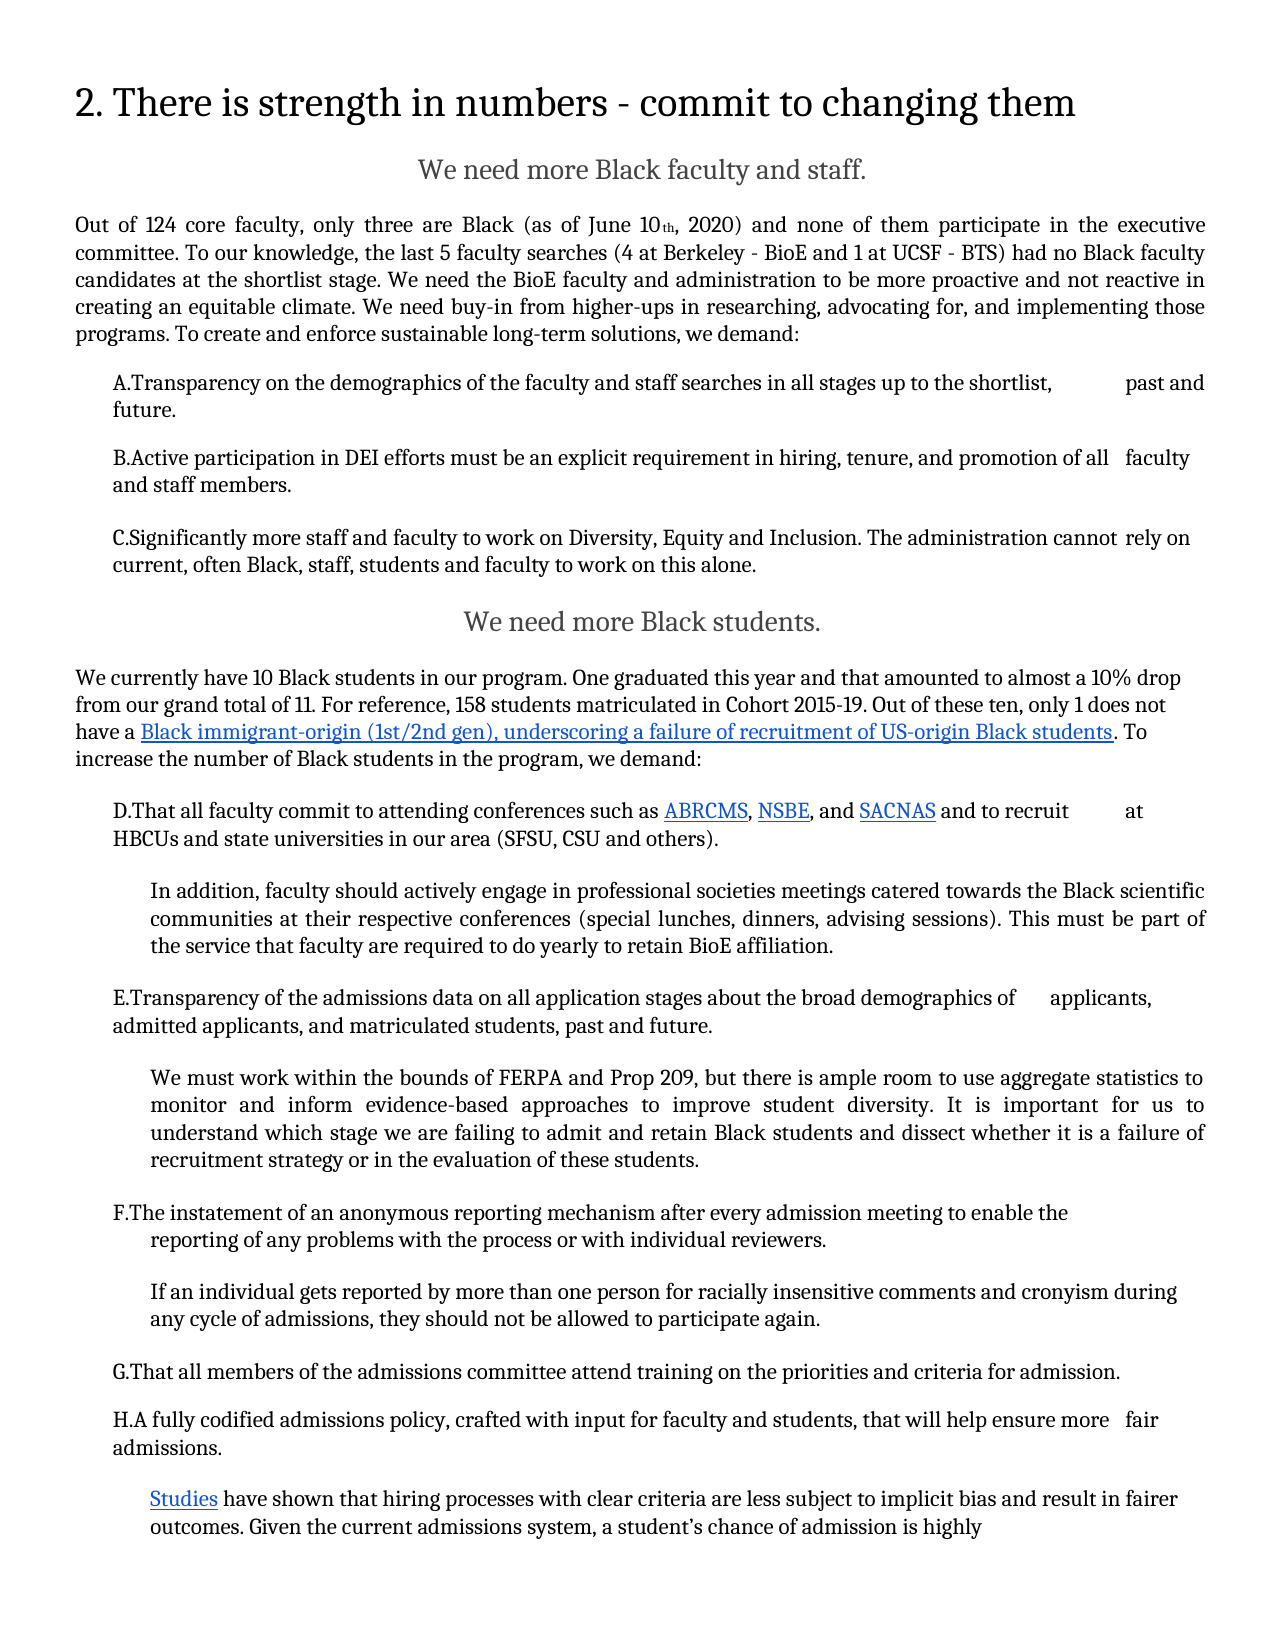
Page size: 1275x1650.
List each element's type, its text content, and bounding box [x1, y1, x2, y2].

text We must work within the bounds of FERPA and Prop 209, but there is ample room to use aggregate statistics to monitor and inform evidence-based approaches to improve student diversity. It is important for us to understand which stage we are failing to admit and retain Black students and dissect whether it is a failure of recruitment strategy or in the evaluation of these students. [150, 1063, 1207, 1173]
text G.That all members of the admissions committee attend training on the priorities and criteria for admission. [113, 1358, 1209, 1385]
text B.Active participation in DEI efforts must be an explicit requirement in hiring, tenure, and promotion of all faculty and staff members. [113, 443, 1209, 498]
text Out of 124 core faculty, only three are Black (as of June 10th, 2020) and none of them participate in the executive committee. To our knowledge, the last 5 faculty searches (4 at Berkeley - BioE and 1 at UCSF - BTS) had no Black faculty candidates at the shortlist stage. We need the BioE faculty and administration to be more proactive and not reactive in creating an equitable climate. We need buy-in from higher-ups in researching, advocating for, and implementing those programs. To create and enforce sustainable long-term solutions, we demand: [75, 211, 1207, 347]
text We need more Black faculty and staff. [75, 152, 1209, 186]
text In addition, faculty should actively engage in professional societies meetings catered towards the Black scientific communities at their respective conferences (special lunches, dinners, advising sessions). This must be part of the service that faculty are required to do yearly to retain BioE affiliation. [150, 877, 1207, 959]
text We currently have 10 Black students in our program. One graduated this year and that amounted to almost a 10% drop from our grand total of 11. For reference, 158 students matriculated in Cohort 2015-19. Out of these ten, only 1 does not have a Black immigrant-origin (1st/2nd gen), underscoring a failure of recruitment of US-origin Black students. To increase the number of Black students in the program, we demand: [75, 663, 1209, 772]
text D.That all faculty commit to attending conferences such as ABRCMS, NSBE, and SACNAS and to recruit at HBCUs and state universities in our area (SFSU, CSU and others). [113, 797, 1209, 852]
text Studies have shown that hiring processes with clear criteria are less subject to implicit bias and result in fairer outcomes. Given the current admissions system, a student’s chance of admission is highly [150, 1485, 1209, 1540]
text If an individual gets reported by more than one person for racially insensitive comments and cronyism during any cycle of admissions, they should not be allowed to participate again. [150, 1277, 1209, 1332]
text We need more Black students. [75, 604, 1209, 638]
text 2. There is strength in numbers - commit to changing them [75, 78, 1209, 126]
text F.The instatement of an anonymous reporting mechanism after every admission meeting to enable the reporting of any problems with the process or with individual reviewers. [113, 1198, 1209, 1253]
text A.Transparency on the demographics of the faculty and staff searches in all stages up to the shortlist, past and future. [113, 368, 1209, 423]
text C.Significantly more staff and faculty to work on Diversity, Equity and Inclusion. The administration cannot rely on current, often Black, staff, students and faculty to work on this alone. [113, 523, 1209, 578]
text E.Transparency of the admissions data on all application stages about the broad demographics of applicants, admitted applicants, and matriculated students, past and future. [113, 984, 1209, 1039]
text H.A fully codified admissions policy, crafted with input for faculty and students, that will help ensure more fair admissions. [113, 1405, 1209, 1460]
